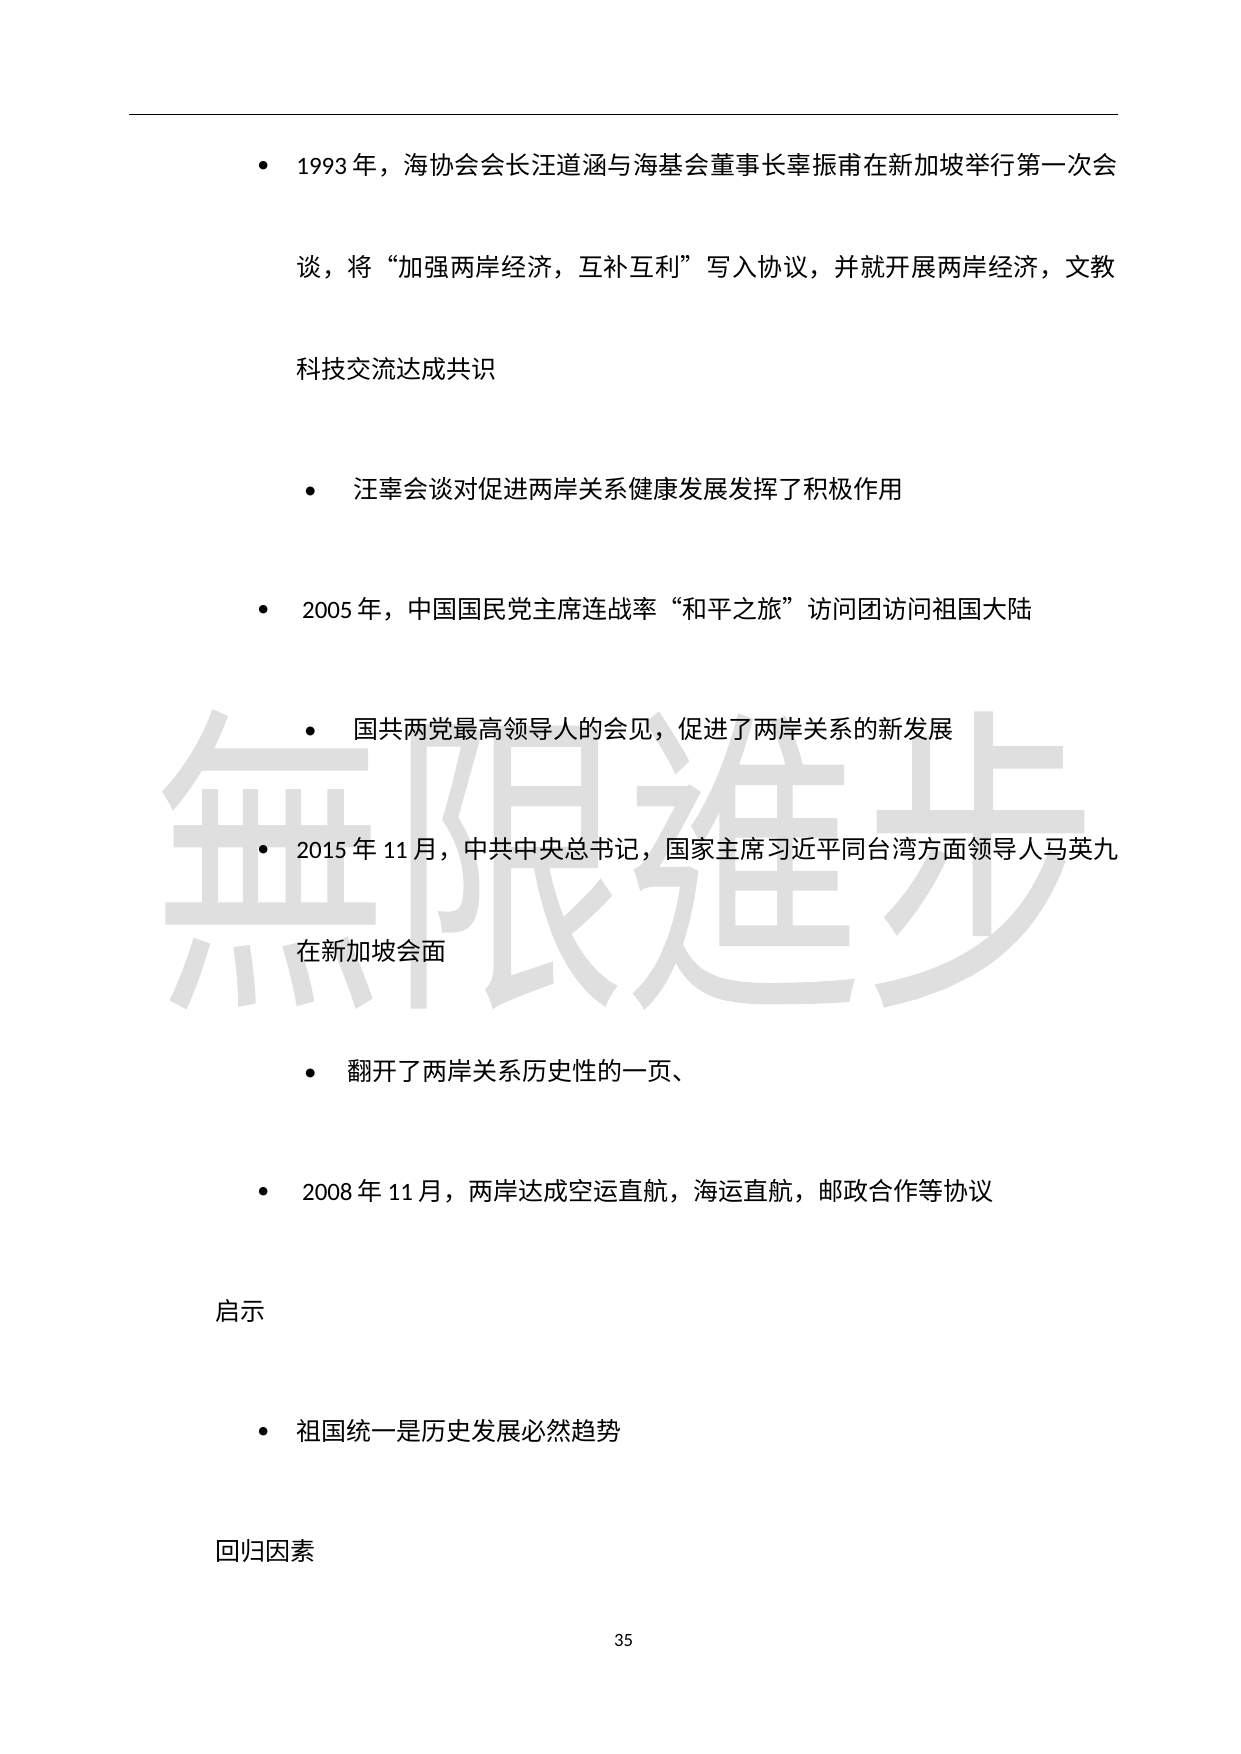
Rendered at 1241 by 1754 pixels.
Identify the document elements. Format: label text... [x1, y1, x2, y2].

list 2015年11月，中共中央总书记，国家主席习近平同台湾方面领导人马英九在新加坡会面 [259, 813, 1118, 983]
text • 国共两党最高领导人的会见，促进了两岸关系的新发展 [304, 693, 1118, 761]
text • 汪辜会谈对促进两岸关系健康发展发挥了积极作用 [304, 453, 1118, 521]
subtitle 回归因素 [215, 1515, 1118, 1583]
list 2008年11月，两岸达成空运直航，海运直航，邮政合作等协议 [259, 1155, 1118, 1223]
text • 翻开了两岸关系历史性的一页、 [304, 1035, 1118, 1103]
list 2005年，中国国民党主席连战率“和平之旅”访问团访问祖国大陆 [259, 573, 1118, 641]
list 1993年，海协会会长汪道涵与海基会董事长辜振甫在新加坡举行第一次会谈，将“加强两岸经济，互补互利”写入协议，并就开展两岸经济，文教科技交流达成共识 [259, 129, 1118, 401]
subtitle 启示 [215, 1275, 1118, 1343]
list 祖国统一是历史发展必然趋势 [259, 1395, 1118, 1463]
